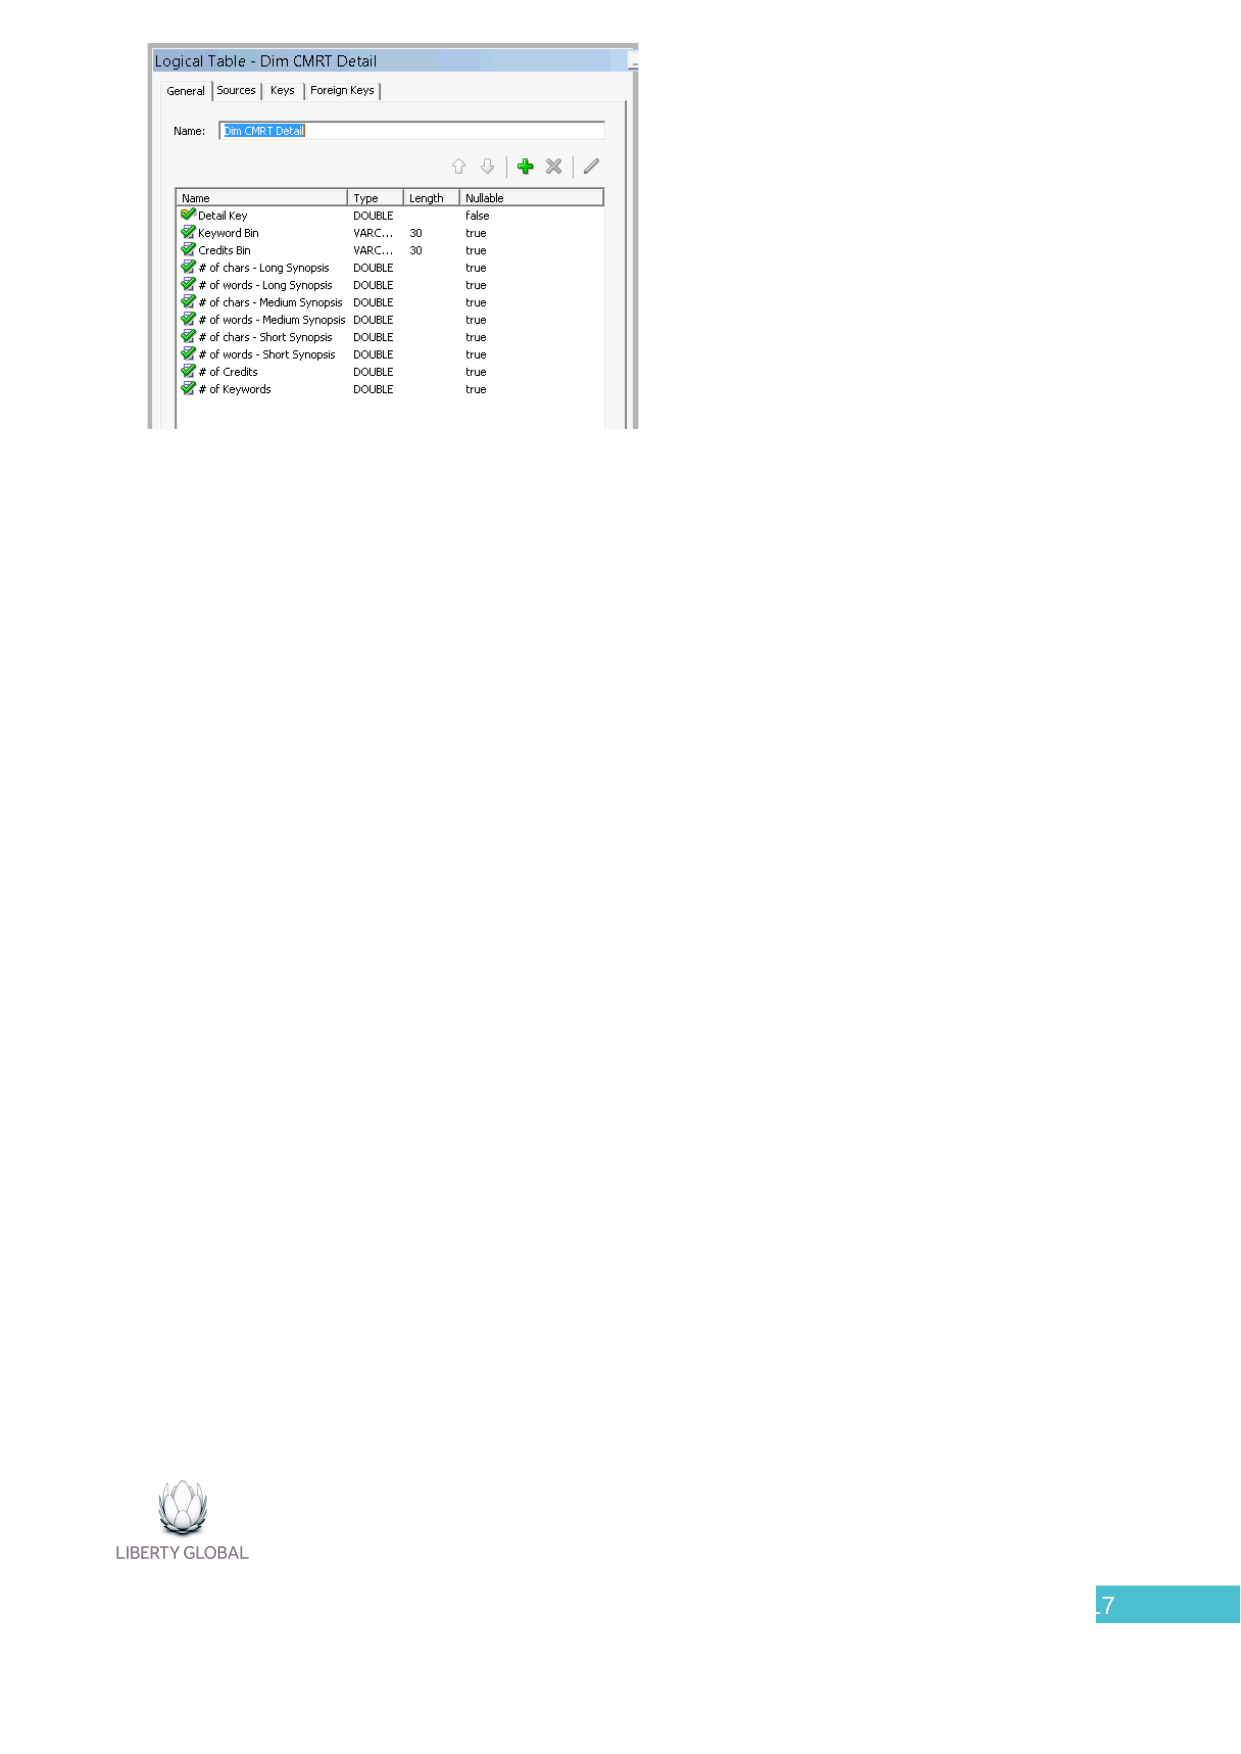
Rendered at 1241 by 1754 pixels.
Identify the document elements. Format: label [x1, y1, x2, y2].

picture [113, 1476, 252, 1562]
picture [147, 42, 639, 429]
